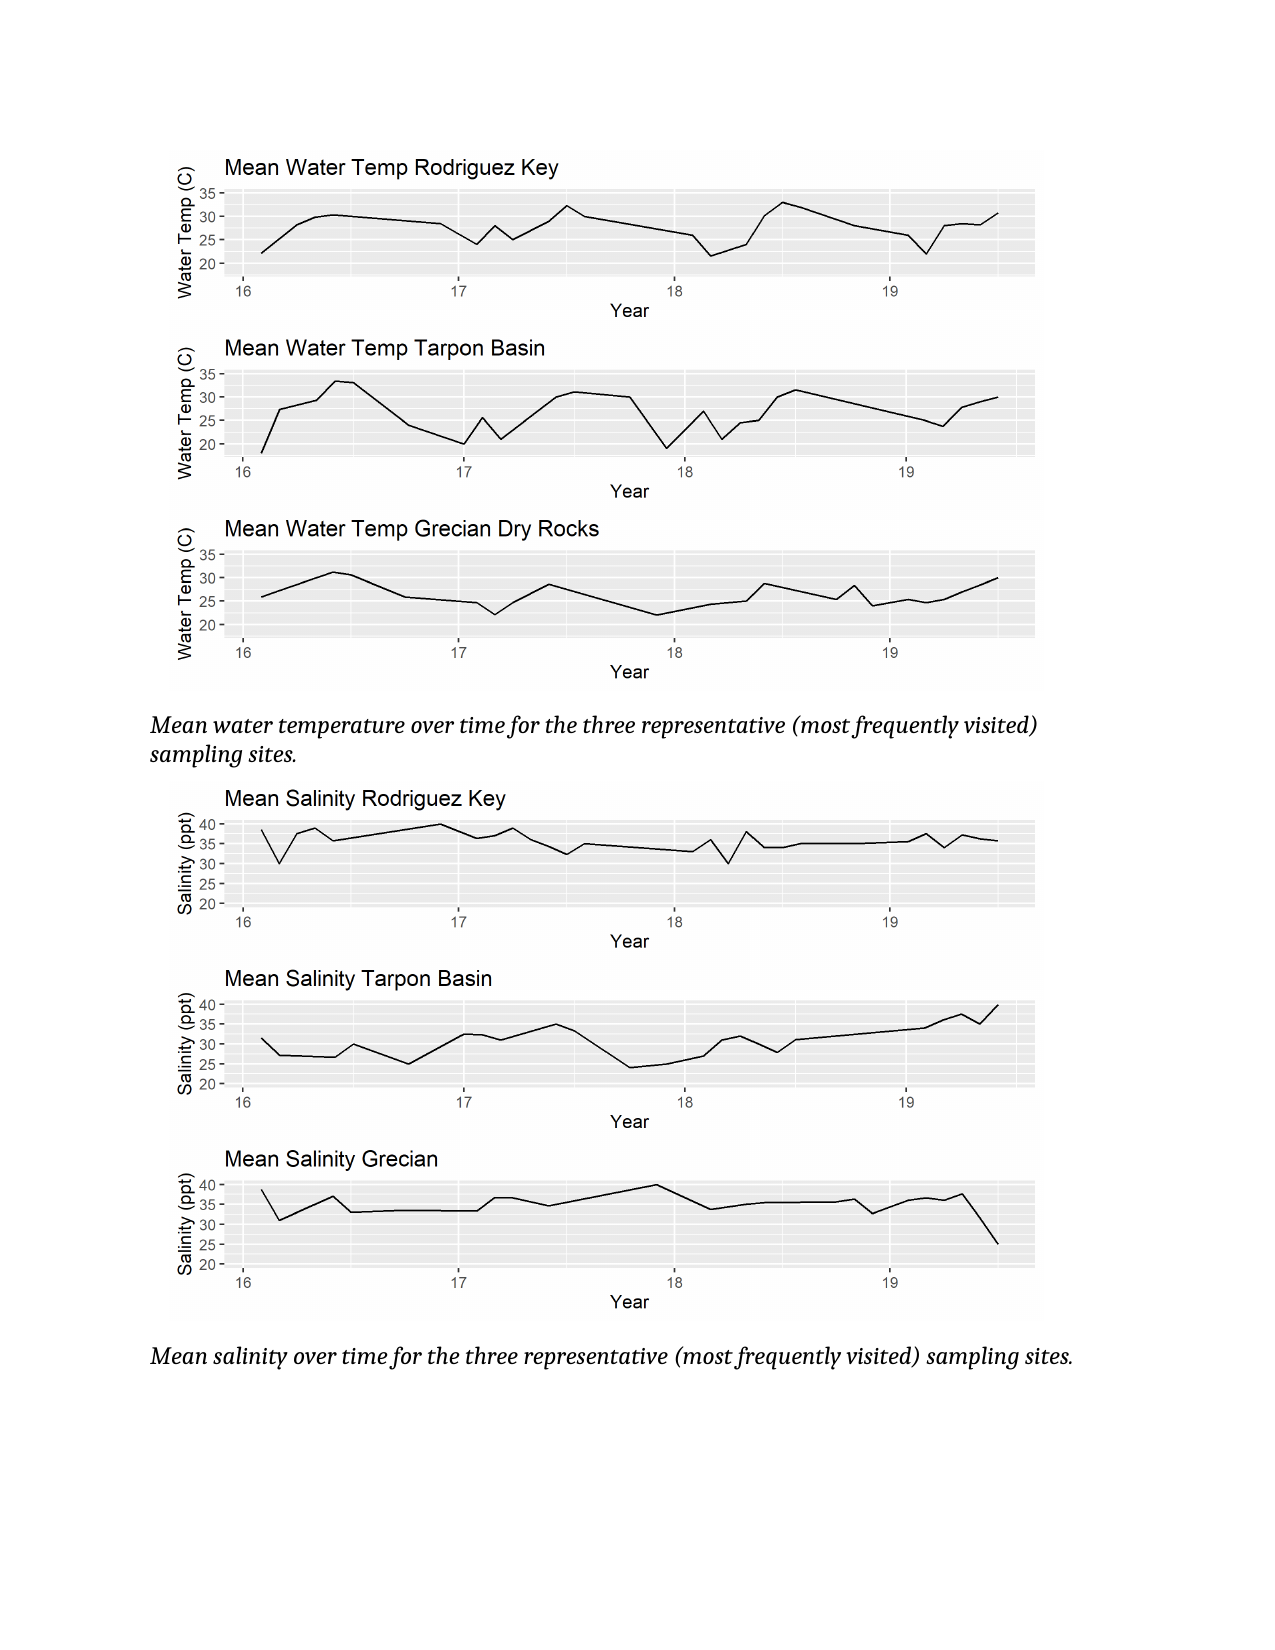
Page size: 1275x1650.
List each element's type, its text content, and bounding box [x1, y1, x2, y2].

picture [168, 150, 1044, 691]
text Mean salinity over time for the three representative (most frequently visited) sampling sites. [150, 1342, 1125, 1371]
picture [168, 781, 1044, 1321]
text Mean water temperature over time for the three representative (most frequently visited) sampling sites. [150, 711, 1125, 768]
